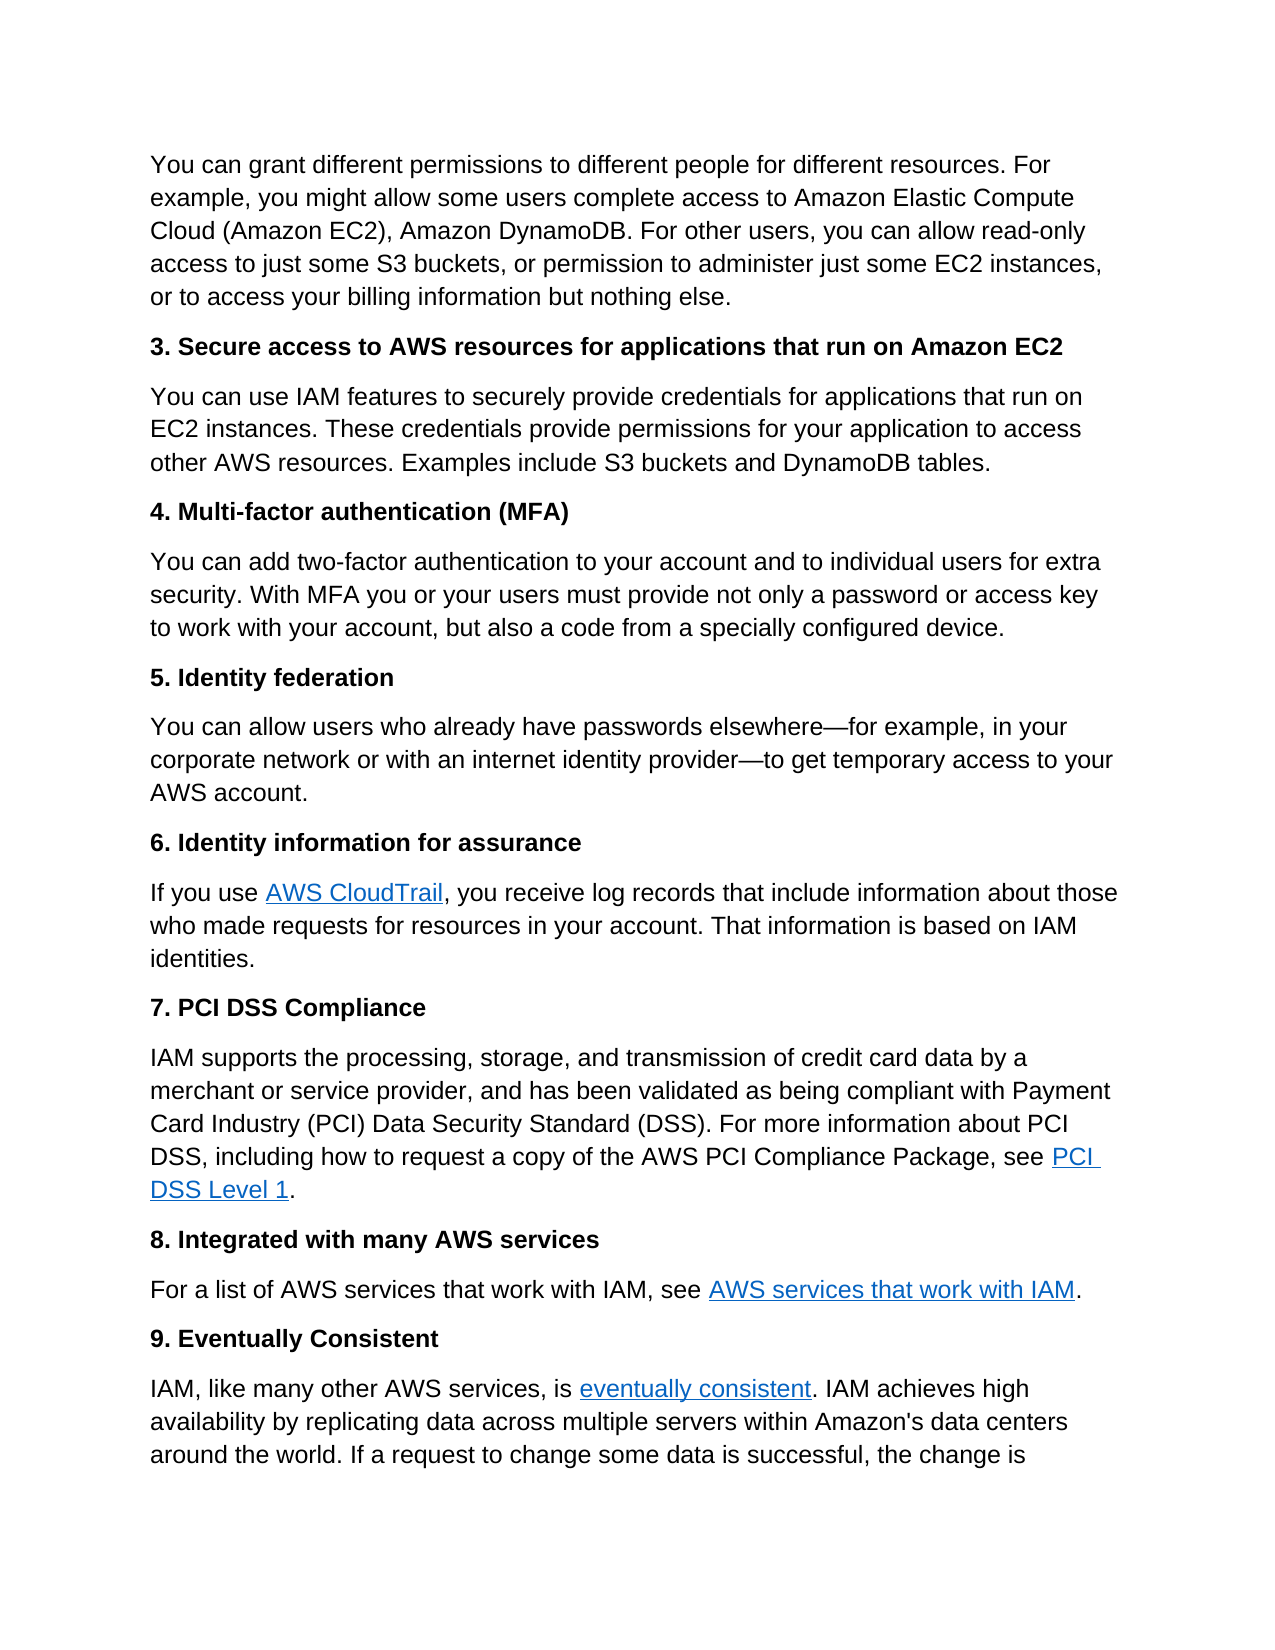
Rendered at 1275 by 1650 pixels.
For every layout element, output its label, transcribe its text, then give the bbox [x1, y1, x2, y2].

text If you use AWS CloudTrail, you receive log records that include information about those who made requests for resources in your account. That information is based on IAM identities. [150, 878, 1125, 972]
text You can allow users who already have passwords elsewhere—for example, in your corporate network or with an internet identity provider—to get temporary access to your AWS account. [150, 712, 1125, 807]
text 8. Integrated with many AWS services [150, 1225, 1125, 1254]
text 3. Secure access to AWS resources for applications that run on Amazon EC2 [150, 332, 1125, 361]
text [150, 1374, 1125, 1469]
text You can grant different permissions to different people for different resources. For example, you might allow some users complete access to Amazon Elastic Compute Cloud (Amazon EC2), Amazon DynamoDB. For other users, you can allow read-only access to just some S3 buckets, or permission to administer just some EC2 instances, or to access your billing information but nothing else. [150, 150, 1125, 311]
text You can use IAM features to securely provide credentials for applications that run on EC2 instances. These credentials provide permissions for your application to access other AWS resources. Examples include S3 buckets and DynamoDB tables. [150, 381, 1125, 476]
text You can add two-factor authentication to your account and to individual users for extra security. With MFA you or your users must provide not only a password or access key to work with your account, but also a code from a specially configured device. [150, 547, 1125, 642]
text 7. PCI DSS Compliance [150, 993, 1125, 1022]
text 9. Eventually Consistent [150, 1324, 1125, 1353]
text IAM supports the processing, storage, and transmission of credit card data by a merchant or service provider, and has been validated as being compliant with Payment Card Industry (PCI) Data Security Standard (DSS). For more information about PCI DSS, including how to request a copy of the AWS PCI Compliance Package, see PCI DSS Level 1. [150, 1043, 1125, 1204]
text 6. Identity information for assurance [150, 828, 1125, 857]
text 5. Identity federation [150, 663, 1125, 691]
text For a list of AWS services that work with IAM, see AWS services that work with IAM. [150, 1274, 1125, 1303]
text 4. Multi-factor authentication (MFA) [150, 497, 1125, 526]
